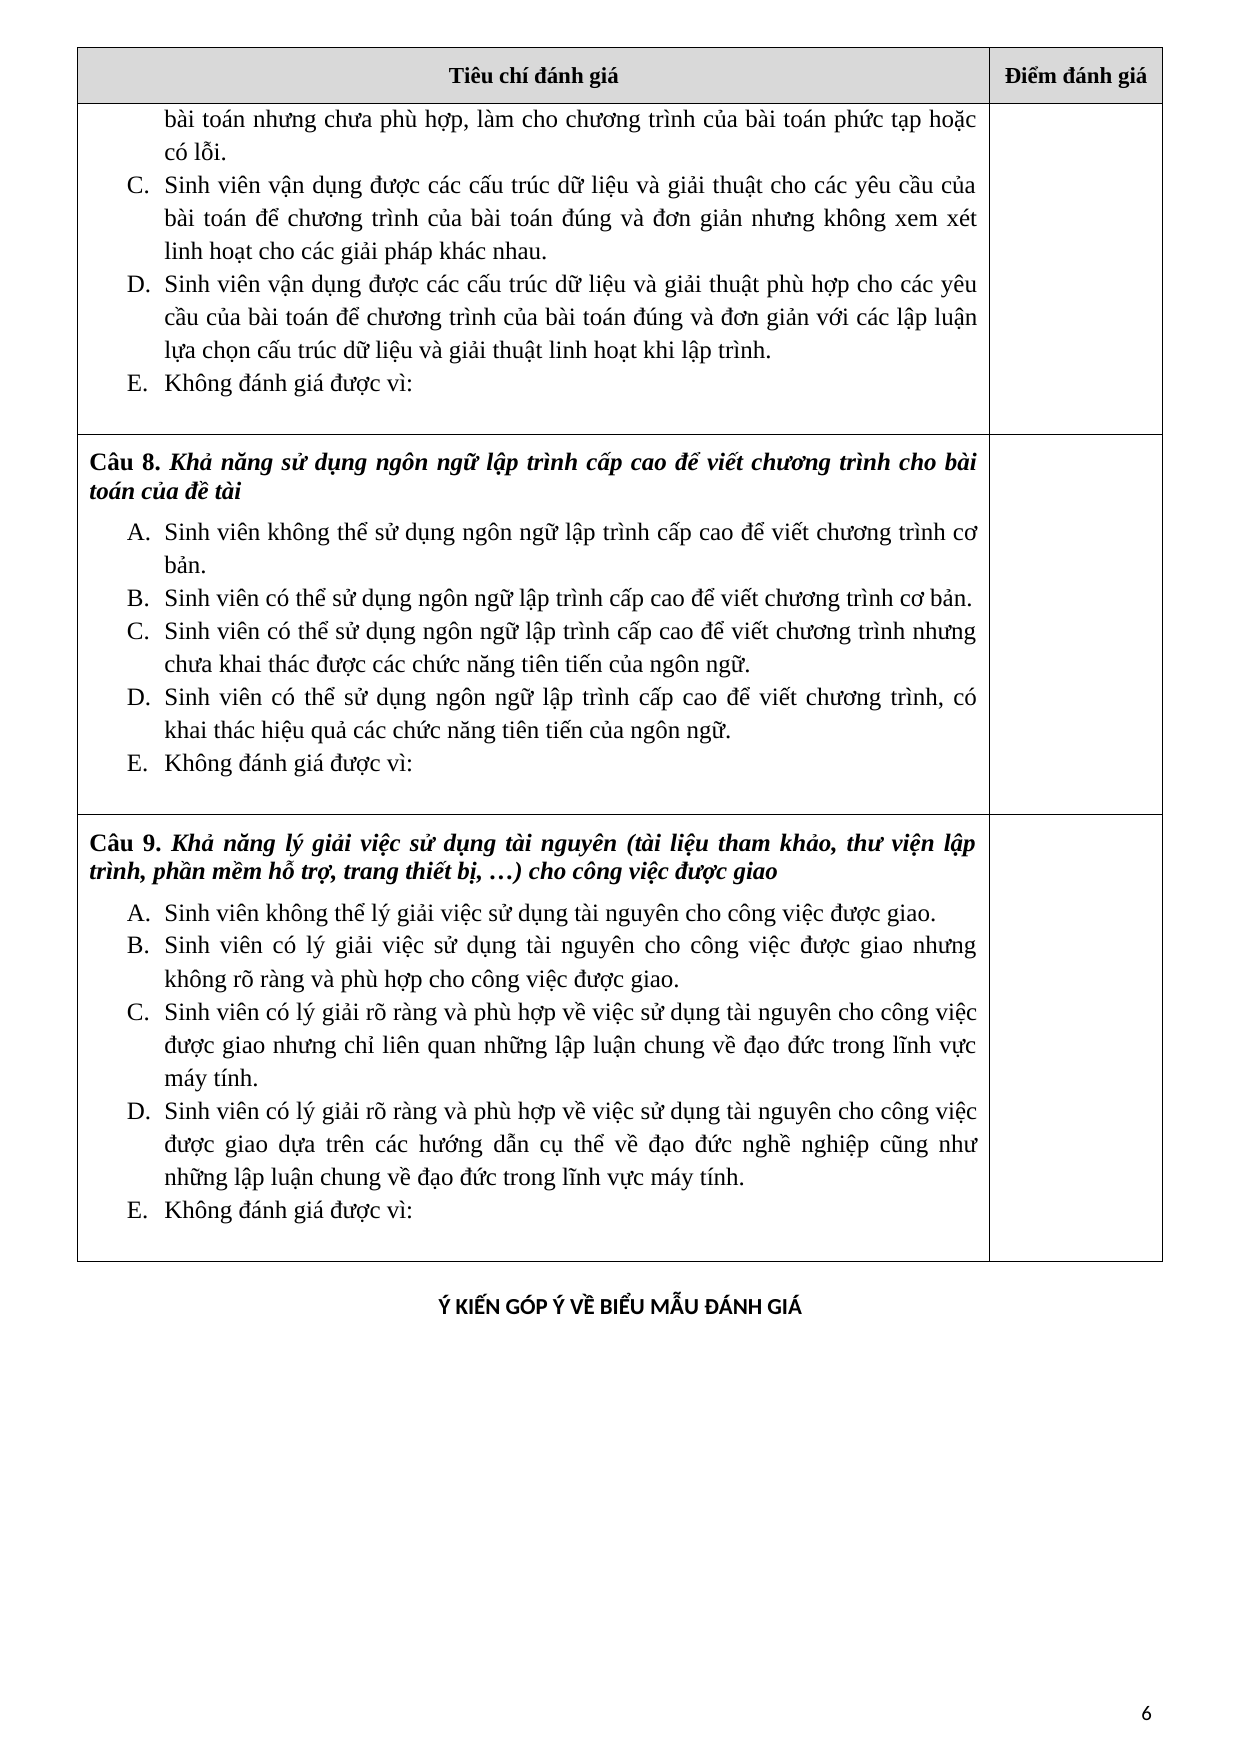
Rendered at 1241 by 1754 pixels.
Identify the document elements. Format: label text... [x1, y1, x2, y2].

text Ý KIẾN GÓP Ý VỀ BIỂU MẪU ĐÁNH GIÁ [89, 1292, 1152, 1320]
table_cell [990, 435, 1162, 814]
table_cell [78, 104, 989, 434]
table_cell [990, 815, 1162, 1261]
table_cell Câu 9. Khả năng lý giải việc sử dụng tài nguyên (tài liệu tham khảo, thư viện lập trình, phần mềm hỗ trợ, trang thiết bị, …) cho công việc được giao Sinh viên không thể lý giải việc sử dụng tài nguyên cho công việc được giao. Sinh viên có lý giải việc sử dụng tài nguyên cho công việc được giao nhưng không rõ ràng và phù hợp cho công việc được giao. Sinh viên có lý giải rõ ràng và phù hợp về việc sử dụng tài nguyên cho công việc được giao nhưng chỉ liên quan những lập luận chung về đạo đức trong lĩnh vực máy tính. Sinh viên có lý giải rõ ràng và phù hợp về việc sử dụng tài nguyên cho công việc được giao dựa trên các hướng dẫn cụ thể về đạo đức nghề nghiệp cũng như những lập luận chung về đạo đức trong lĩnh vực máy tính. Không đánh giá được vì: [78, 815, 989, 1261]
table_cell Câu 8. Khả năng sử dụng ngôn ngữ lập trình cấp cao để viết chương trình cho bài toán của đề tài Sinh viên không thể sử dụng ngôn ngữ lập trình cấp cao để viết chương trình cơ bản. Sinh viên có thể sử dụng ngôn ngữ lập trình cấp cao để viết chương trình cơ bản. Sinh viên có thể sử dụng ngôn ngữ lập trình cấp cao để viết chương trình nhưng chưa khai thác được các chức năng tiên tiến của ngôn ngữ. Sinh viên có thể sử dụng ngôn ngữ lập trình cấp cao để viết chương trình, có khai thác hiệu quả các chức năng tiên tiến của ngôn ngữ. Không đánh giá được vì: [78, 435, 989, 814]
table_header Điểm đánh giá [990, 48, 1162, 103]
table_header Tiêu chí đánh giá [78, 48, 989, 103]
table_cell [990, 104, 1162, 434]
